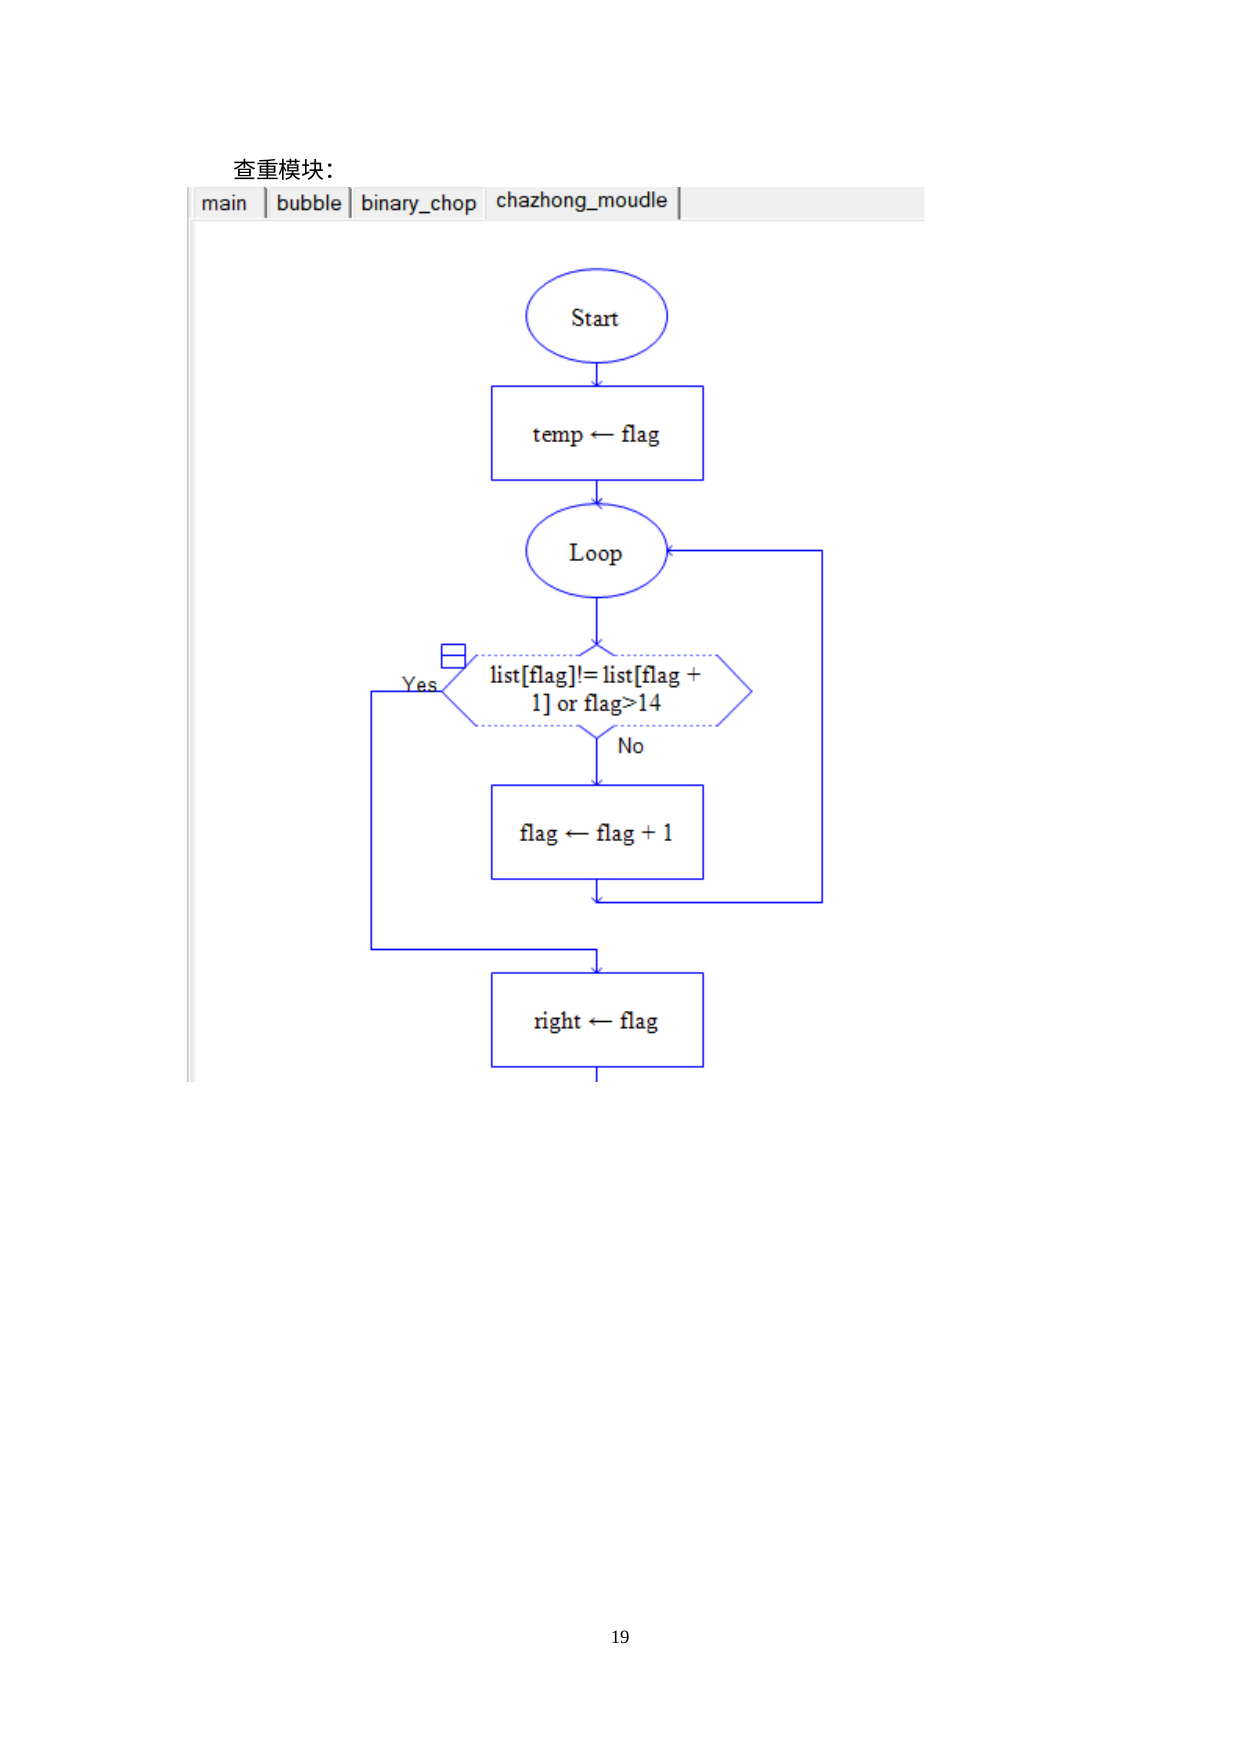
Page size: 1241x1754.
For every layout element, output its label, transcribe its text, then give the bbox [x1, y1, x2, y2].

picture [187, 187, 925, 1082]
